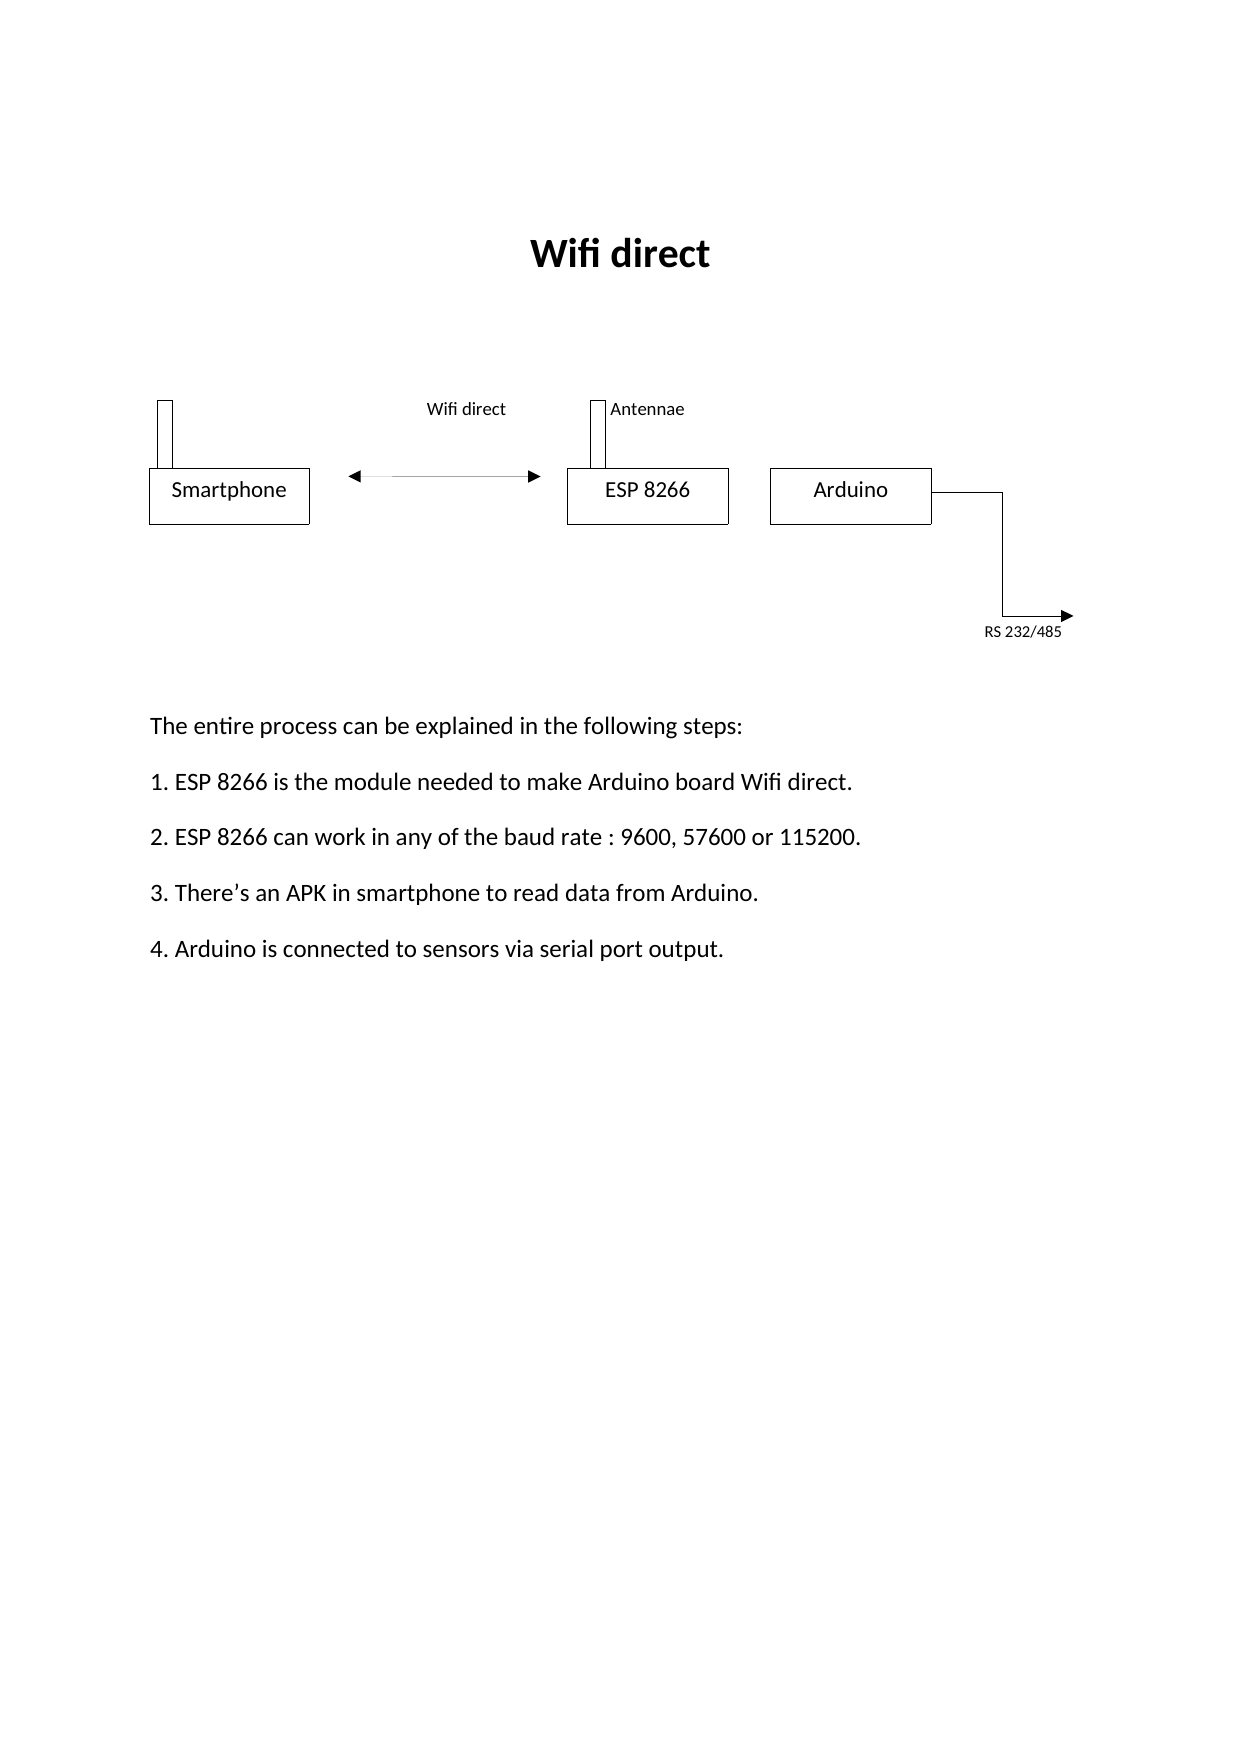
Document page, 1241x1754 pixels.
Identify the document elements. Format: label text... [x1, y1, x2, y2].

text 1. ESP 8266 is the module needed to make Arduino board Wifi direct. [150, 766, 1090, 796]
text The entire process can be explained in the following steps: [150, 710, 1090, 740]
text RS 232/485 [150, 621, 1090, 642]
text 3. There’s an APK in smartphone to read data from Arduino. [150, 877, 1090, 908]
text 2. ESP 8266 can work in any of the baud rate : 9600, 57600 or 115200. [150, 821, 1090, 852]
text 4. Arduino is connected to sensors via serial port output. [150, 933, 1090, 964]
text Wifi direct [150, 227, 1090, 278]
text Wifi direct Antennae [150, 398, 1090, 421]
